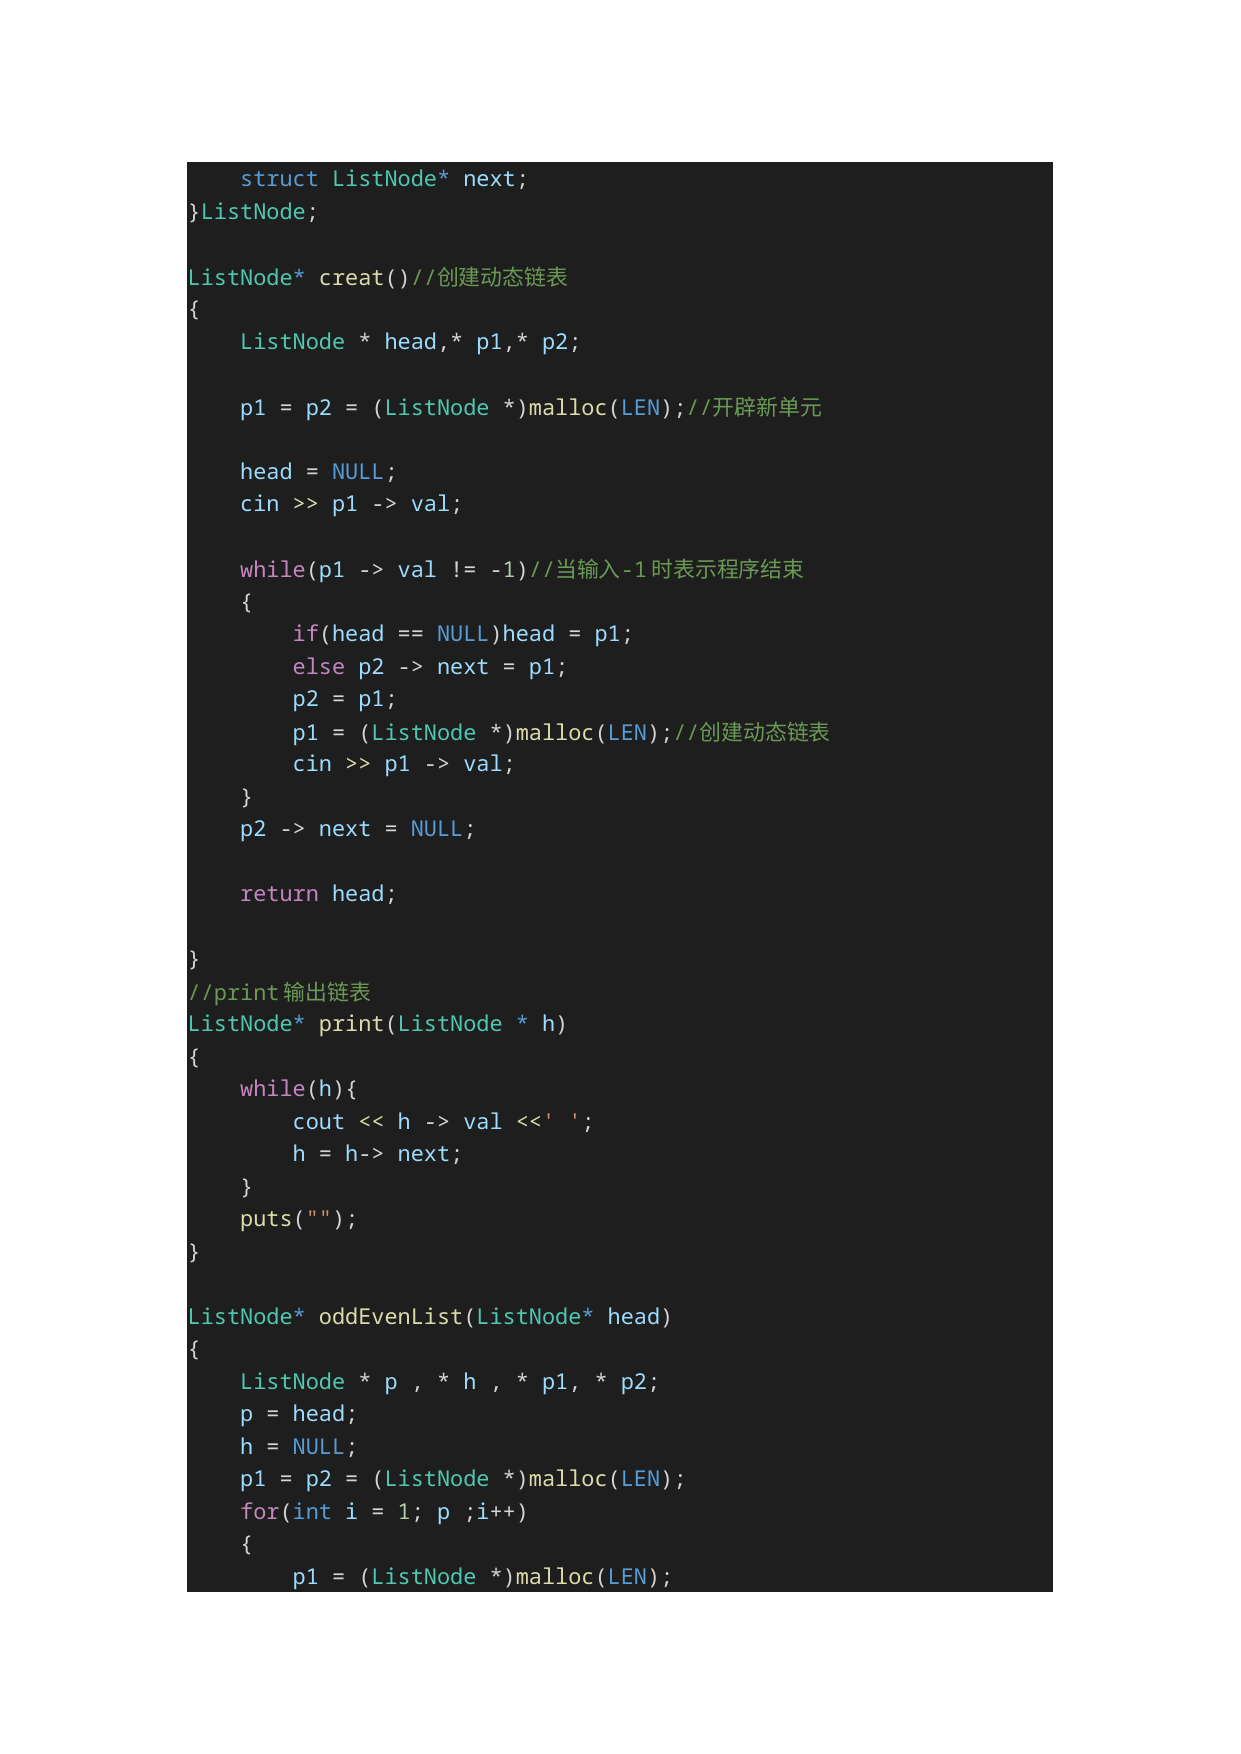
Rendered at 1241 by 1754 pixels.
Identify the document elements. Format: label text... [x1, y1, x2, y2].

text while(p1 -> val != -1)//当输入-1时表示程序结束 [187, 552, 1053, 584]
text p1 = (ListNode *)malloc(LEN);//创建动态链表 [187, 714, 1053, 747]
text } [187, 1234, 1053, 1267]
text { [187, 584, 1053, 617]
text ListNode* print(ListNode * h) [187, 1007, 1053, 1039]
text { [187, 1039, 1053, 1072]
text p2 -> next = NULL; [187, 812, 1053, 844]
text ListNode * p , * h , * p1, * p2; [187, 1364, 1053, 1397]
text //print输出链表 [187, 974, 1053, 1007]
text ListNode * head,* p1,* p2; [187, 324, 1053, 357]
text { [187, 1332, 1053, 1364]
text h = NULL; [187, 1429, 1053, 1462]
text return head; [187, 877, 1053, 909]
text }ListNode; [187, 194, 1053, 227]
text } [187, 779, 1053, 812]
text p1 = (ListNode *)malloc(LEN); [187, 1559, 1053, 1592]
text ListNode* creat()//创建动态链表 [187, 259, 1053, 292]
text { [187, 1527, 1053, 1559]
text p = head; [187, 1397, 1053, 1429]
text if(head == NULL)head = p1; [187, 617, 1053, 649]
text cin >> p1 -> val; [187, 747, 1053, 779]
text head = NULL; [187, 454, 1053, 487]
text struct ListNode* next; [187, 162, 1053, 194]
text } [187, 942, 1053, 974]
text for(int i = 1; p ;i++) [187, 1494, 1053, 1527]
text else p2 -> next = p1; [187, 649, 1053, 682]
text while(h){ [187, 1072, 1053, 1104]
text puts(""); [187, 1202, 1053, 1234]
text cin >> p1 -> val; [187, 487, 1053, 519]
text ListNode* oddEvenList(ListNode* head) [187, 1299, 1053, 1332]
text p1 = p2 = (ListNode *)malloc(LEN);//开辟新单元 [187, 389, 1053, 422]
text { [187, 292, 1053, 324]
text h = h-> next; [187, 1137, 1053, 1169]
text } [187, 1169, 1053, 1202]
text cout << h -> val <<' '; [187, 1104, 1053, 1137]
text p1 = p2 = (ListNode *)malloc(LEN); [187, 1462, 1053, 1494]
text p2 = p1; [187, 682, 1053, 714]
